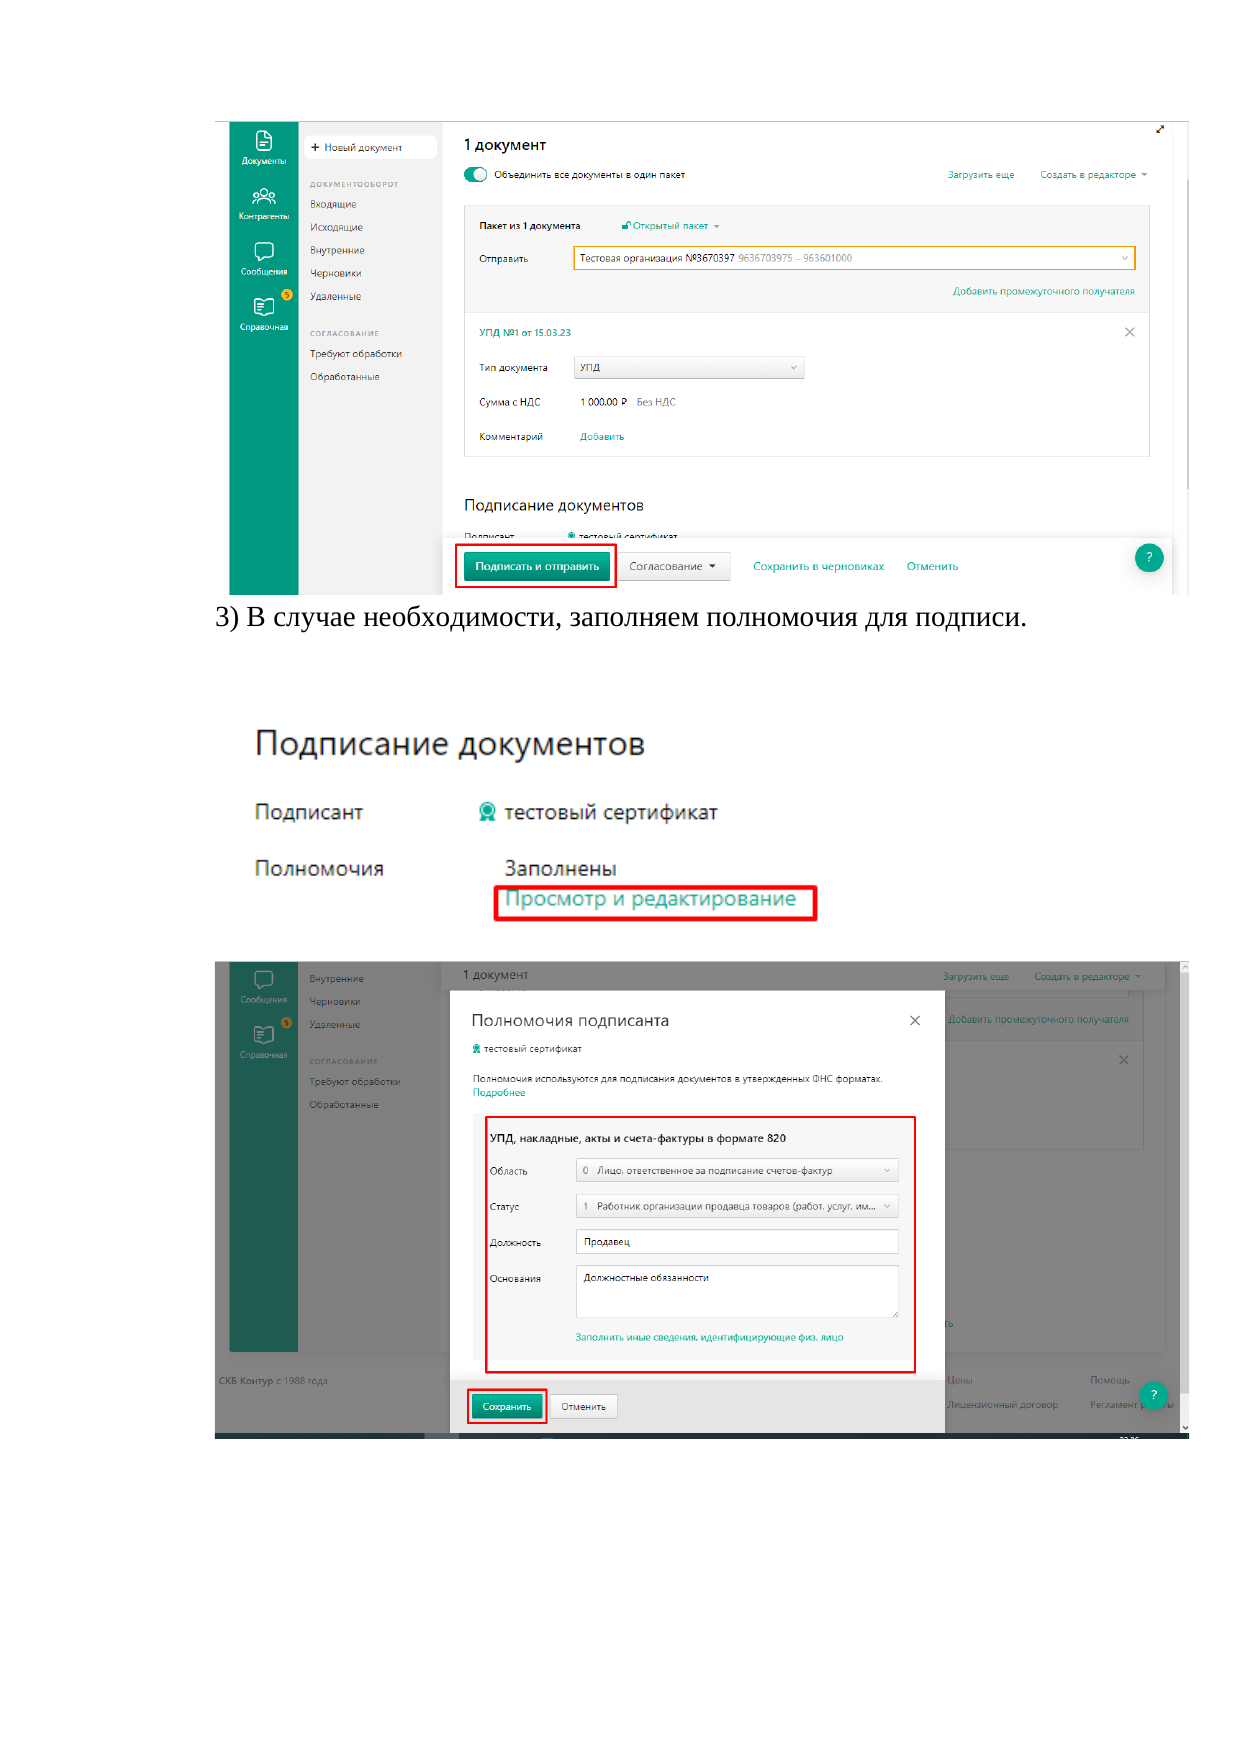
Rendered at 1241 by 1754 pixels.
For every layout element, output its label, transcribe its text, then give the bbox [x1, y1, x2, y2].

picture [214, 960, 1190, 1439]
text 3) В случае необходимости, заполняем полномочия для подписи. [215, 595, 1152, 633]
picture [214, 658, 1032, 956]
picture [214, 118, 1190, 595]
